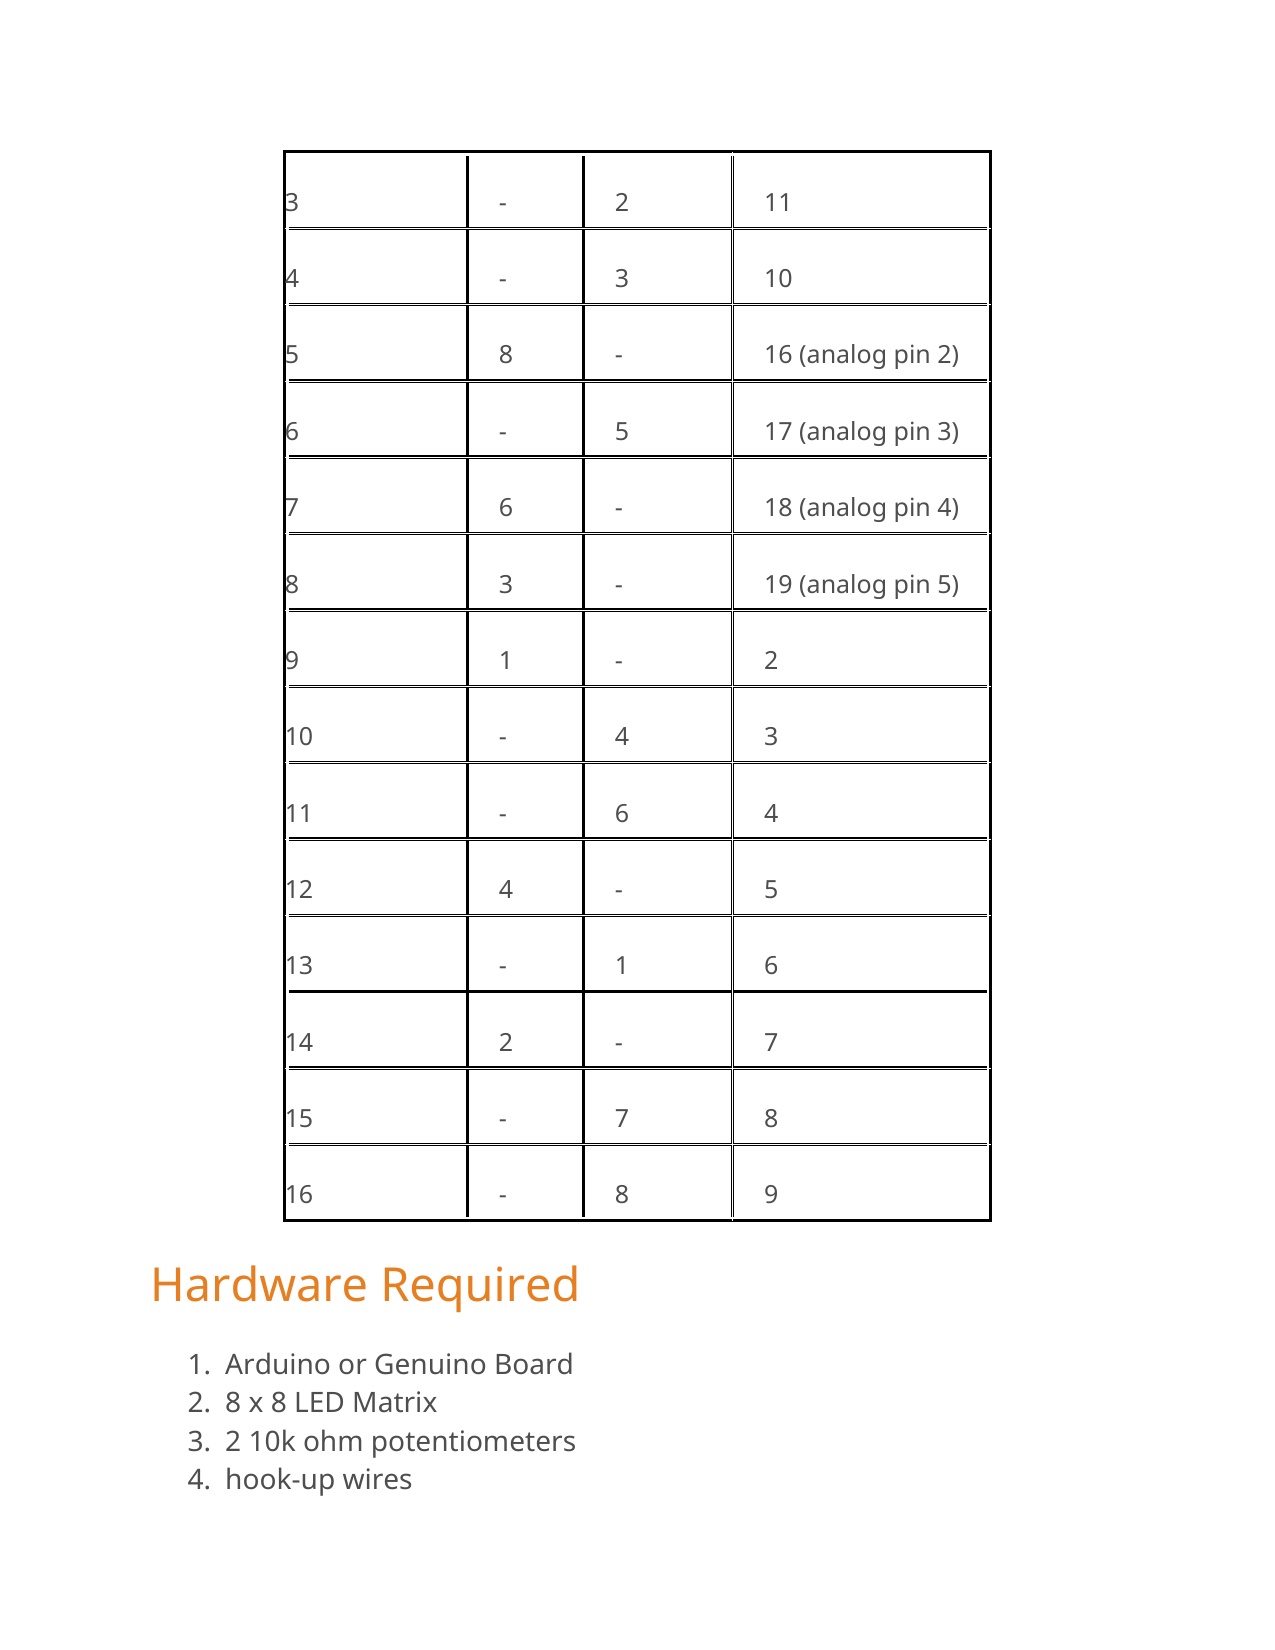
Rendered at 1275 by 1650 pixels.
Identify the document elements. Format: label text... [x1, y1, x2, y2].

table_cell 2 [734, 608, 990, 684]
table_cell 3 [734, 685, 990, 761]
table_cell - [585, 612, 731, 684]
table_cell 17 (analog pin 3) [734, 379, 990, 455]
table_cell 8 [734, 1066, 990, 1143]
table_cell - [585, 841, 731, 913]
table_cell - [469, 764, 582, 837]
table_cell 8 [469, 306, 582, 379]
table_cell 5 [734, 837, 990, 913]
table_cell 10 [734, 226, 990, 303]
table_cell 10 [286, 685, 466, 761]
table_cell 7 [734, 990, 989, 1066]
table_cell 9 [733, 1143, 991, 1219]
table_cell 3 [585, 230, 731, 303]
table_cell 16 [285, 1143, 467, 1219]
table_cell 5 [585, 383, 731, 455]
table_cell - [467, 1146, 583, 1219]
table_cell - [585, 306, 731, 379]
table_cell 6 [469, 459, 582, 532]
table_cell 16 (analog pin 2) [733, 303, 991, 379]
table_cell - [469, 1070, 582, 1143]
table_cell 14 [286, 990, 466, 1066]
list Arduino or Genuino Board [187, 1344, 1125, 1383]
table_cell 6 [734, 914, 990, 990]
table_cell 3 [469, 535, 582, 608]
table_cell 4 [469, 841, 582, 913]
table_cell 2 [583, 153, 733, 226]
table_cell 4 [286, 226, 466, 303]
table_cell 11 [733, 153, 989, 226]
table_cell 9 [286, 608, 466, 684]
list hook-up wires [187, 1459, 1125, 1498]
table_cell 5 [285, 303, 467, 379]
table_cell 6 [585, 764, 731, 837]
list 8 x 8 LED Matrix [187, 1383, 1125, 1421]
table_cell 12 [286, 837, 466, 913]
table_cell 4 [585, 688, 731, 761]
table_cell 7 [585, 1070, 731, 1143]
table_cell 13 [286, 914, 466, 990]
table_cell 19 (analog pin 5) [733, 532, 991, 608]
table_cell 1 [585, 917, 731, 990]
table_cell 7 [286, 455, 466, 532]
table_cell 11 [285, 761, 467, 837]
table_cell 15 [286, 1066, 466, 1143]
table_cell 18 (analog pin 4) [734, 455, 990, 532]
list 2 10k ohm potentiometers [187, 1421, 1125, 1459]
table_cell 1 [469, 612, 582, 684]
table_cell - [469, 688, 582, 761]
table_cell 2 [469, 993, 582, 1066]
text Hardware Required [150, 1251, 1125, 1315]
table_cell - [585, 459, 731, 532]
table_cell - [467, 153, 583, 226]
table_cell - [585, 535, 731, 608]
table_cell 6 [286, 379, 466, 455]
table_cell 8 [285, 532, 467, 608]
table_cell 8 [583, 1146, 733, 1219]
table_cell 4 [733, 761, 991, 837]
table_cell - [469, 383, 582, 455]
table_cell 3 [286, 153, 467, 226]
table_cell - [469, 230, 582, 303]
table_cell - [585, 993, 731, 1066]
table_cell - [469, 917, 582, 990]
